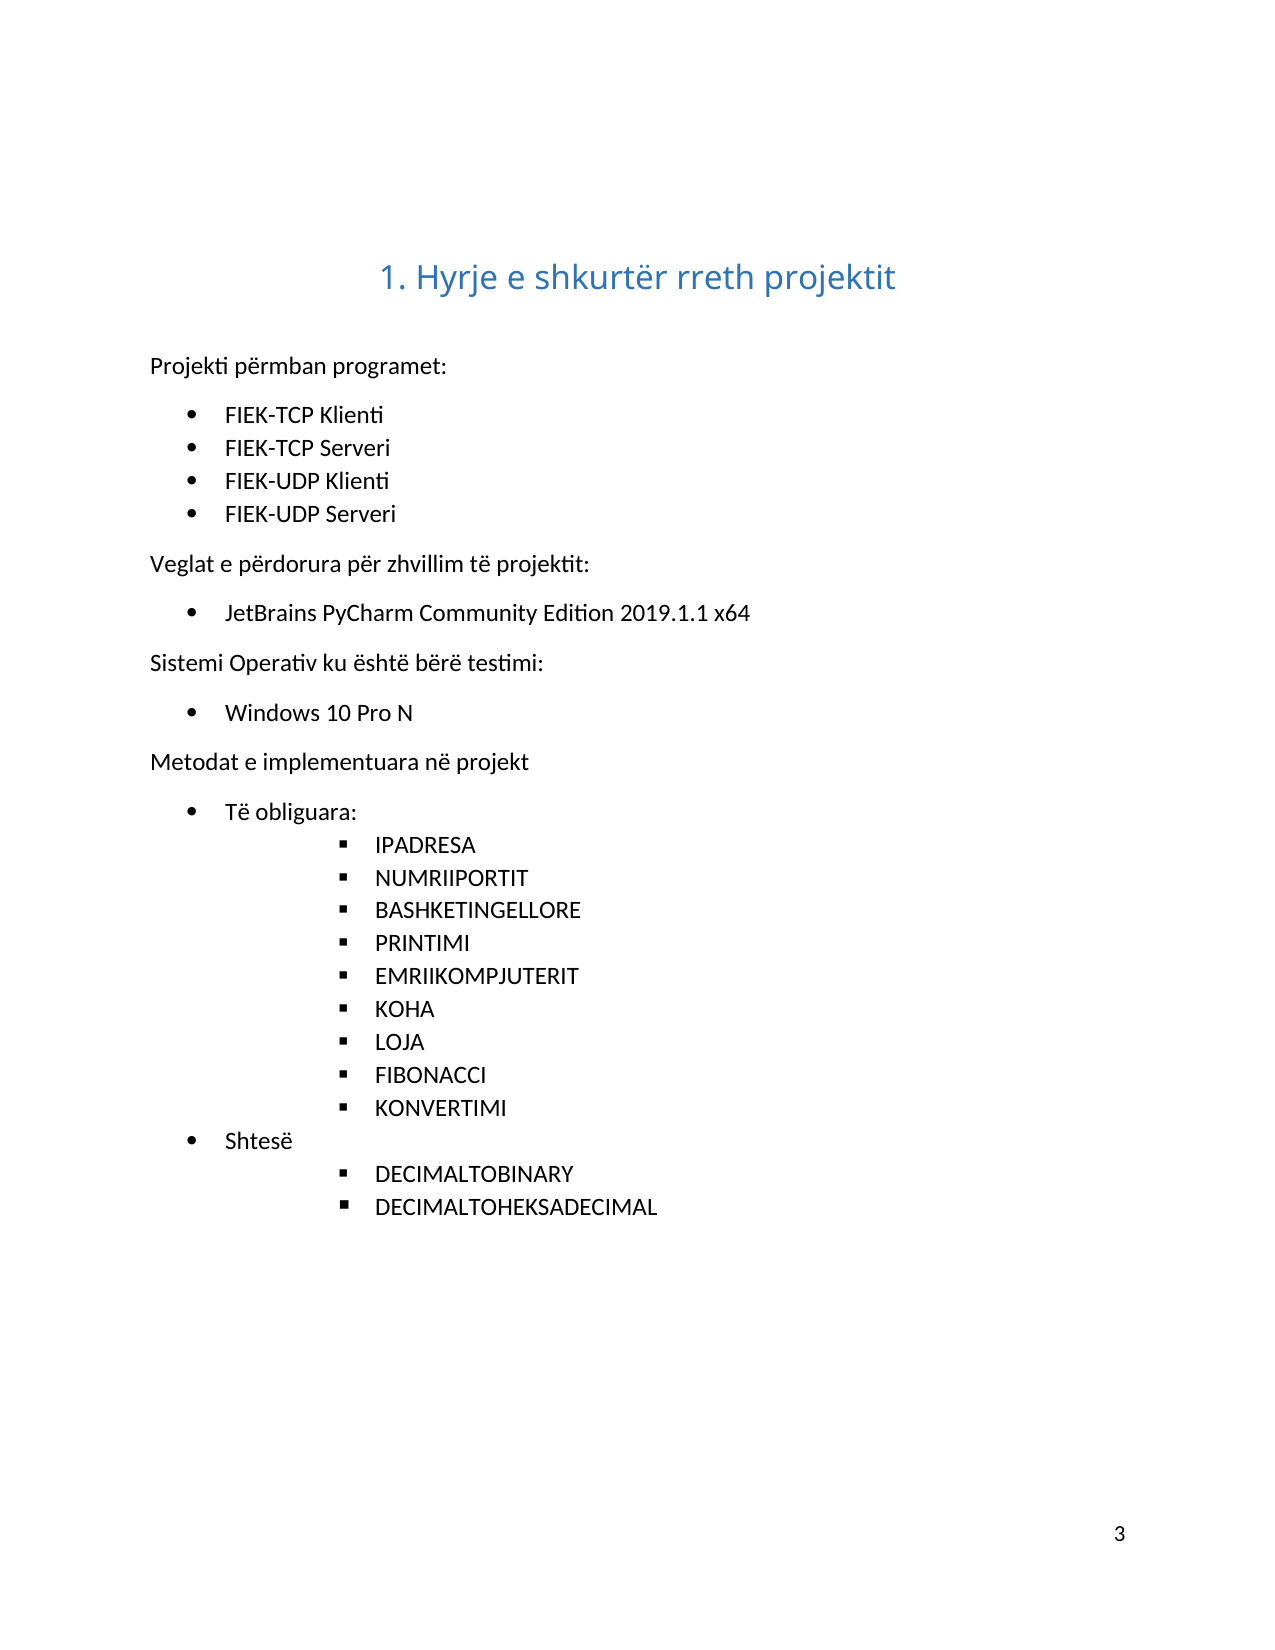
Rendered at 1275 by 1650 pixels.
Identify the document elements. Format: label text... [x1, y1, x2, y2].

list KONVERTIMI [337, 1092, 1125, 1123]
text Sistemi Operativ ku është bërë testimi: [150, 647, 1125, 678]
list FIEK-UDP Klienti [187, 465, 1125, 496]
list FIEK-TCP Klienti [187, 399, 1125, 430]
list FIBONACCI [337, 1059, 1125, 1090]
list LOJA [337, 1026, 1125, 1057]
list IPADRESA [337, 829, 1125, 859]
text Veglat e përdorura për zhvillim të projektit: [150, 548, 1125, 578]
text Projekti përmban programet: [150, 350, 1125, 381]
list Windows 10 Pro N [187, 697, 1125, 727]
list KOHA [337, 993, 1125, 1024]
list DECIMALTOHEKSADECIMAL [337, 1191, 1125, 1221]
subtitle 1. Hyrje e shkurtër rreth projektit [150, 205, 1125, 299]
list FIEK-TCP Serveri [187, 432, 1125, 463]
list Të obliguara: [187, 796, 1125, 826]
list JetBrains PyCharm Community Edition 2019.1.1 x64 [187, 597, 1125, 628]
list EMRIIKOMPJUTERIT [337, 960, 1125, 991]
list PRINTIMI [337, 927, 1125, 958]
list FIEK-UDP Serveri [187, 498, 1125, 529]
list NUMRIIPORTIT [337, 862, 1125, 892]
list DECIMALTOBINARY [337, 1158, 1125, 1188]
list BASHKETINGELLORE [337, 894, 1125, 925]
list Shtesë [187, 1125, 1125, 1156]
text Metodat e implementuara në projekt [150, 746, 1125, 777]
